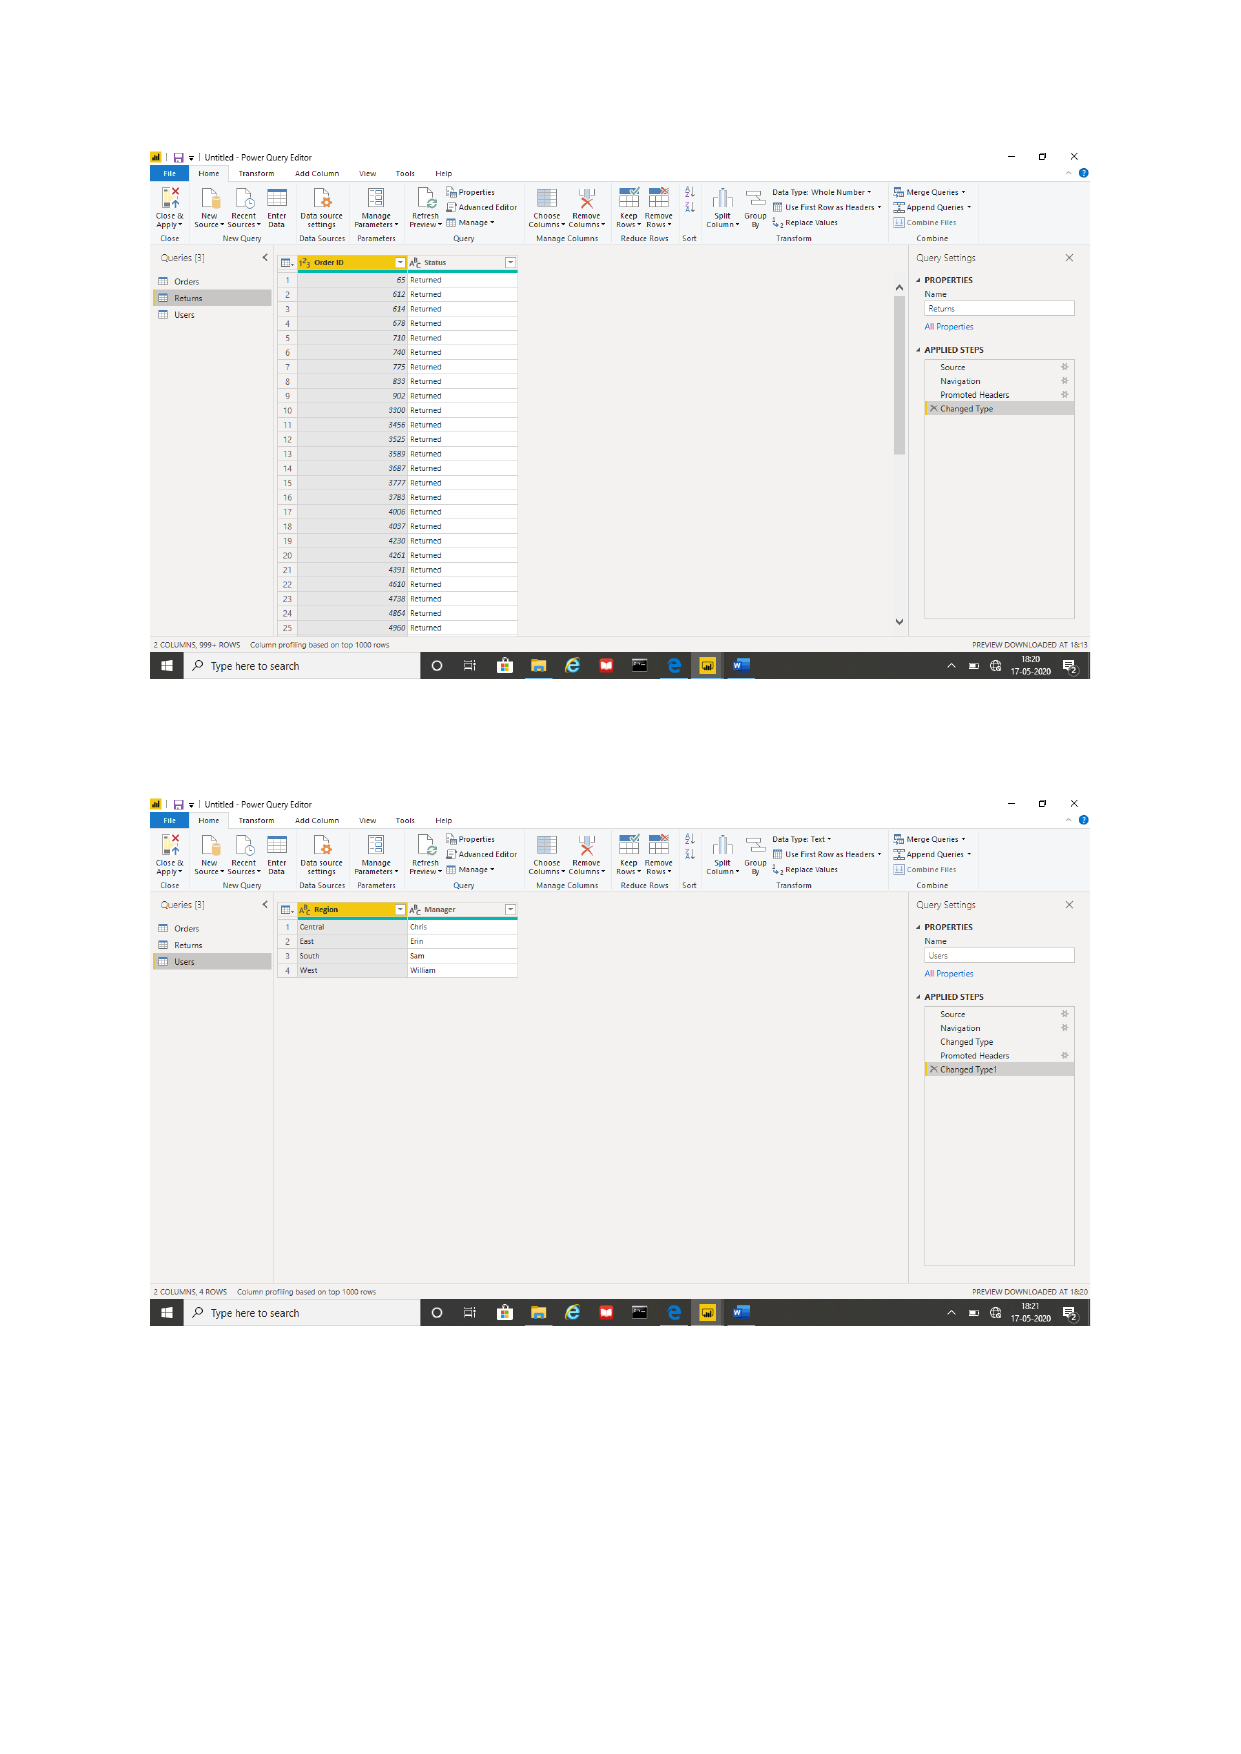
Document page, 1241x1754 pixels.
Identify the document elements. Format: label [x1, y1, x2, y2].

picture [150, 796, 1091, 1326]
picture [150, 150, 1091, 679]
